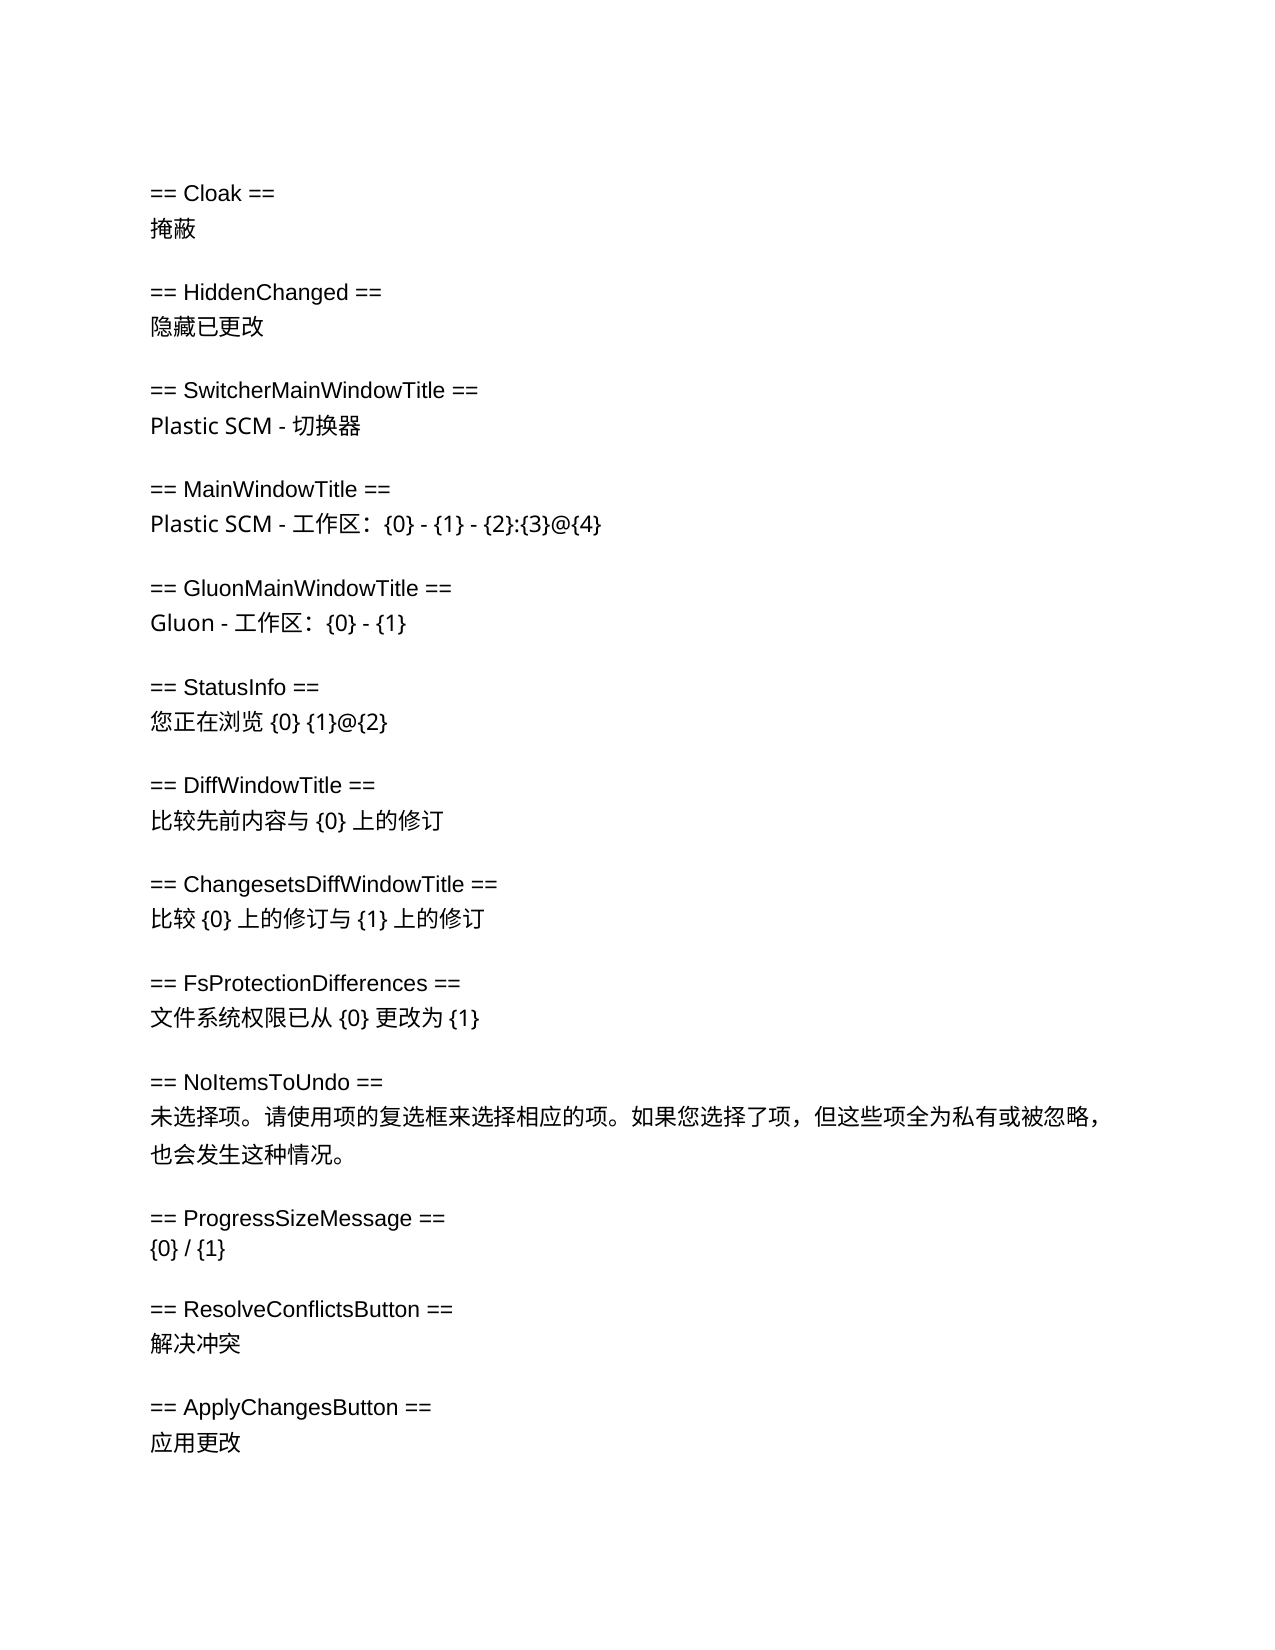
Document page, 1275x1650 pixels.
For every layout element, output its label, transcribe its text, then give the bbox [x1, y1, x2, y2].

text 应用更改 [150, 1424, 1125, 1458]
text == DiffWindowTitle == [150, 772, 1125, 799]
text 您正在浏览 {0} {1}@{2} [150, 704, 1125, 737]
text == GluonMainWindowTitle == [150, 575, 1125, 601]
text {0} / {1} [150, 1235, 1125, 1262]
text Plastic SCM - 切换器 [150, 407, 1125, 441]
text 解决冲突 [150, 1326, 1125, 1359]
text == Cloak == [150, 180, 1125, 207]
text Plastic SCM - 工作区：{0} - {1} - {2}:{3}@{4} [150, 506, 1125, 539]
text == HiddenChanged == [150, 279, 1125, 305]
text == MainWindowTitle == [150, 476, 1125, 502]
text == NoItemsToUndo == [150, 1068, 1125, 1095]
text == ChangesetsDiffWindowTitle == [150, 871, 1125, 897]
text 文件系统权限已从 {0} 更改为 {1} [150, 1000, 1125, 1033]
text 未选择项。请使用项的复选框来选择相应的项。如果您选择了项，但这些项全为私有或被忽略，也会发生这种情况。 [150, 1099, 1125, 1170]
text 隐藏已更改 [150, 309, 1125, 342]
text 掩蔽 [150, 210, 1125, 244]
text == ApplyChangesButton == [150, 1394, 1125, 1421]
text == ProgressSizeMessage == [150, 1205, 1125, 1232]
text 比较先前内容与 {0} 上的修订 [150, 802, 1125, 836]
text == ResolveConflictsButton == [150, 1296, 1125, 1322]
text 比较 {0} 上的修订与 {1} 上的修订 [150, 901, 1125, 934]
text == SwitcherMainWindowTitle == [150, 377, 1125, 404]
text Gluon - 工作区：{0} - {1} [150, 605, 1125, 638]
text == StatusInfo == [150, 673, 1125, 700]
text == FsProtectionDifferences == [150, 970, 1125, 996]
